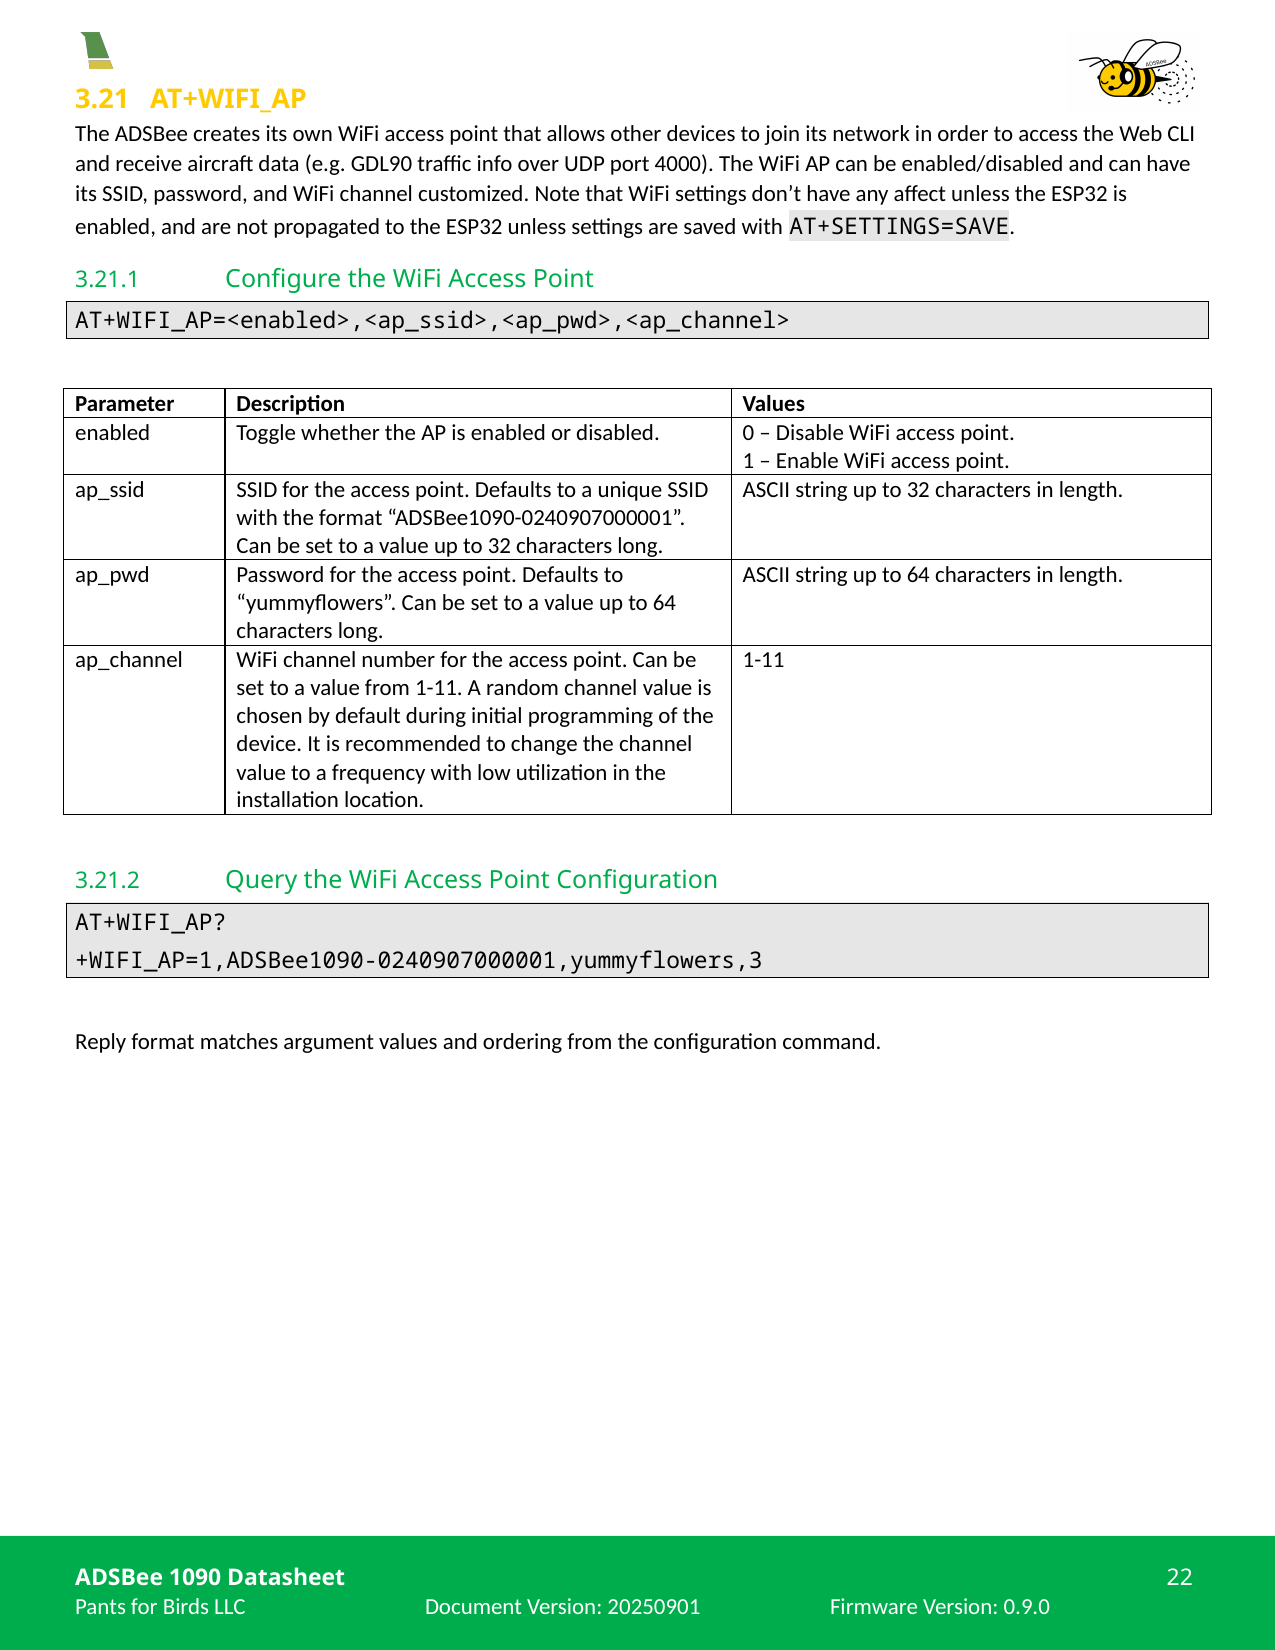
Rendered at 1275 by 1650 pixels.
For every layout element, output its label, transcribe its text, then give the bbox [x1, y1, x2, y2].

table_cell 1-11 [732, 646, 1211, 814]
table_cell SSID for the access point. Defaults to a unique SSID with the format “ADSBee1090-0240907000001”. Can be set to a value up to 32 characters long. [226, 475, 731, 559]
table_header Values [732, 389, 1211, 417]
picture [1066, 30, 1200, 79]
table_cell ASCII string up to 64 characters in length. [732, 560, 1211, 644]
picture [74, 28, 116, 69]
text Reply format matches argument values and ordering from the configuration command. [75, 1027, 1200, 1055]
subtitle Query the WiFi Access Point Configuration [75, 862, 1200, 896]
table_cell ASCII string up to 32 characters in length. [732, 475, 1211, 559]
table_cell ap_channel [64, 646, 224, 814]
table_cell Toggle whether the AP is enabled or disabled. [226, 418, 731, 474]
text AT+WIFI_AP=<enabled>,<ap_ssid>,<ap_pwd>,<ap_channel> [67, 302, 1208, 338]
table_header Description [226, 389, 731, 417]
subtitle AT+WIFI_AP [75, 79, 1200, 116]
table_cell Password for the access point. Defaults to “yummyflowers”. Can be set to a value up to 64 characters long. [226, 560, 731, 644]
table_cell ap_ssid [64, 475, 224, 559]
text AT+WIFI_AP? [67, 904, 1208, 937]
text The ADSBee creates its own WiFi access point that allows other devices to join its network in order to access the Web CLI and receive aircraft data (e.g. GDL90 traffic info over UDP port 4000). The WiFi AP can be enabled/disabled and can have its SSID, password, and WiFi channel customized. Note that WiFi settings don’t have any affect unless the ESP32 is enabled, and are not propagated to the ESP32 unless settings are saved with AT+SETTINGS=SAVE. [75, 119, 1200, 241]
table_header Parameter [64, 389, 224, 417]
text +WIFI_AP=1,ADSBee1090-0240907000001,yummyflowers,3 [67, 940, 1208, 977]
table_cell ap_pwd [64, 560, 224, 644]
table_cell enabled [64, 418, 224, 474]
table_cell WiFi channel number for the access point. Can be set to a value from 1-11. A random channel value is chosen by default during initial programming of the device. It is recommended to change the channel value to a frequency with low utilization in the installation location. [226, 646, 731, 814]
table_cell 0 – Disable WiFi access point. 1 – Enable WiFi access point. [732, 418, 1211, 474]
subtitle Configure the WiFi Access Point [75, 260, 1200, 294]
